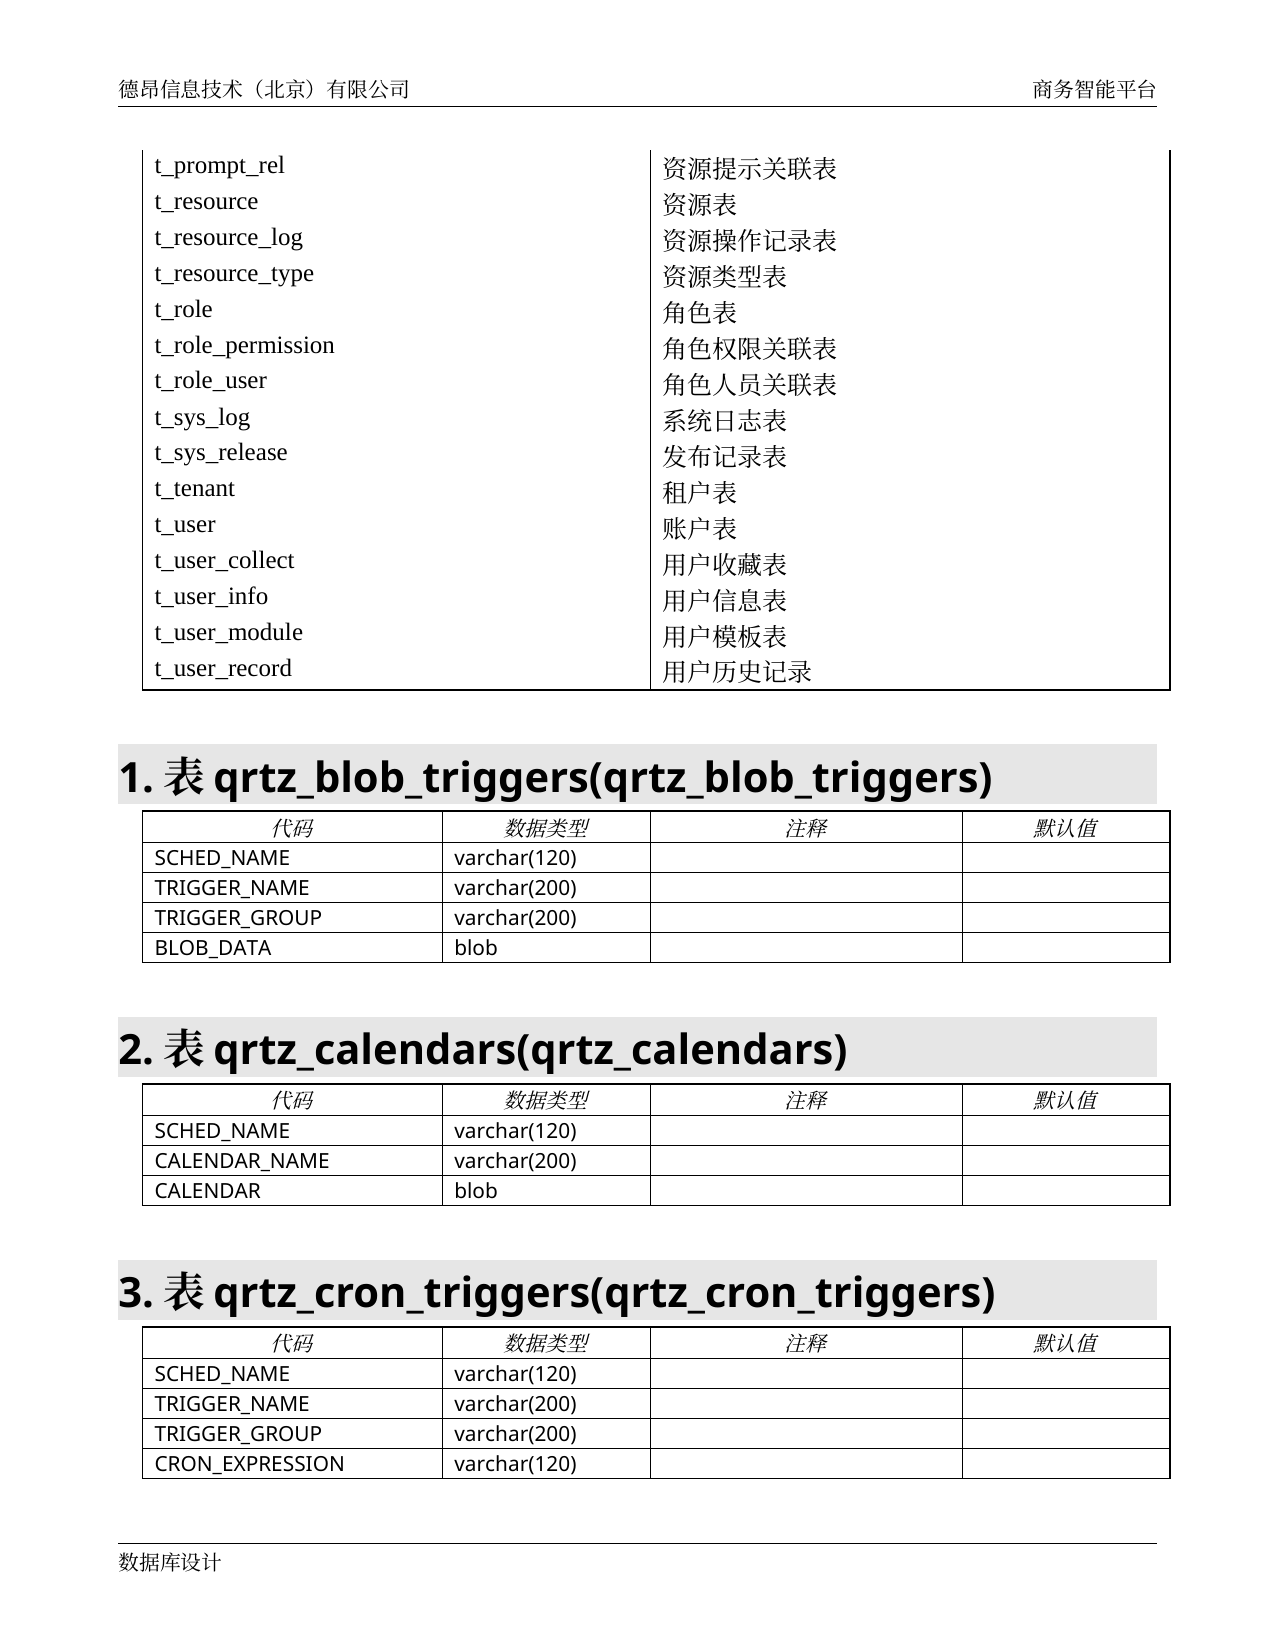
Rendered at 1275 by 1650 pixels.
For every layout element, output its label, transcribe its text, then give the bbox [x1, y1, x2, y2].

table_header 默认值 [963, 812, 1169, 842]
table_cell [651, 933, 962, 962]
table_cell [963, 1116, 1169, 1145]
table_cell t_prompt_rel [143, 150, 650, 186]
table_cell [651, 903, 962, 932]
table_cell TRIGGER_GROUP [143, 1419, 442, 1447]
table_cell CALENDAR [143, 1176, 442, 1205]
subtitle 表qrtz_blob_triggers(qrtz_blob_triggers) [118, 744, 1157, 804]
table_cell BLOB_DATA [143, 933, 442, 962]
table_cell blob [443, 1176, 650, 1205]
table_cell varchar(120) [443, 1116, 650, 1145]
table_cell t_user_info [143, 581, 650, 617]
table_header 数据类型 [443, 812, 650, 842]
table_cell 资源类型表 [651, 258, 1169, 294]
table_cell t_user [143, 509, 650, 545]
table_cell [651, 1359, 962, 1387]
table_cell varchar(200) [443, 1389, 650, 1417]
table_cell 用户收藏表 [651, 545, 1169, 581]
subtitle 表qrtz_calendars(qrtz_calendars) [118, 1017, 1157, 1077]
table_cell varchar(200) [443, 1146, 650, 1175]
table_cell 用户信息表 [651, 581, 1169, 617]
table_cell 用户模板表 [651, 617, 1169, 653]
table_cell SCHED_NAME [143, 1359, 442, 1387]
table_cell t_role_user [143, 366, 650, 402]
table_cell 角色表 [651, 294, 1169, 330]
table_cell [651, 1146, 962, 1175]
table_header 默认值 [963, 1085, 1169, 1115]
table_cell 角色人员关联表 [651, 366, 1169, 402]
table_cell [651, 1389, 962, 1417]
table_cell SCHED_NAME [143, 843, 442, 872]
table_cell t_tenant [143, 474, 650, 509]
table_cell [963, 1419, 1169, 1447]
table_cell SCHED_NAME [143, 1116, 442, 1145]
table_header 代码 [143, 1085, 442, 1115]
table_cell 账户表 [651, 509, 1169, 545]
table_cell 资源提示关联表 [651, 150, 1169, 186]
table_header 数据类型 [443, 1085, 650, 1115]
table_cell t_user_record [143, 653, 650, 689]
table_cell t_role_permission [143, 330, 650, 366]
table_cell [963, 1176, 1169, 1205]
table_cell [963, 873, 1169, 902]
table_cell 资源表 [651, 186, 1169, 222]
table_cell [651, 1419, 962, 1447]
table_header 数据类型 [443, 1328, 650, 1357]
table_cell [651, 843, 962, 872]
table_cell TRIGGER_NAME [143, 1389, 442, 1417]
table_cell [963, 843, 1169, 872]
table_cell 用户历史记录 [651, 653, 1169, 689]
table_cell [963, 1146, 1169, 1175]
table_header 注释 [651, 1085, 962, 1115]
table_cell TRIGGER_GROUP [143, 903, 442, 932]
table_cell t_user_module [143, 617, 650, 653]
table_cell varchar(120) [443, 843, 650, 872]
table_cell varchar(200) [443, 1419, 650, 1447]
table_cell [963, 1389, 1169, 1417]
table_cell t_sys_log [143, 402, 650, 437]
subtitle 表qrtz_cron_triggers(qrtz_cron_triggers) [118, 1260, 1157, 1320]
table_cell 租户表 [651, 474, 1169, 509]
table_cell t_sys_release [143, 438, 650, 473]
table_header 默认值 [963, 1328, 1169, 1357]
table_cell 资源操作记录表 [651, 222, 1169, 258]
table_cell t_role [143, 294, 650, 330]
table_cell 发布记录表 [651, 438, 1169, 473]
table_cell 角色权限关联表 [651, 330, 1169, 366]
table_cell [963, 933, 1169, 962]
table_header 代码 [143, 812, 442, 842]
table_cell CRON_EXPRESSION [143, 1449, 442, 1477]
table_header 代码 [143, 1328, 442, 1357]
table_cell [651, 873, 962, 902]
table_cell CALENDAR_NAME [143, 1146, 442, 1175]
table_cell blob [443, 933, 650, 962]
table_cell [651, 1176, 962, 1205]
table_header 注释 [651, 812, 962, 842]
table_cell t_resource [143, 186, 650, 222]
table_cell 系统日志表 [651, 402, 1169, 437]
table_cell varchar(120) [443, 1449, 650, 1477]
table_cell [963, 1449, 1169, 1477]
table_cell [963, 1359, 1169, 1387]
table_cell t_user_collect [143, 545, 650, 581]
table_cell TRIGGER_NAME [143, 873, 442, 902]
table_header 注释 [651, 1328, 962, 1357]
table_cell t_resource_type [143, 258, 650, 294]
table_cell t_resource_log [143, 222, 650, 258]
table_cell varchar(200) [443, 903, 650, 932]
table_cell [651, 1449, 962, 1477]
table_cell [963, 903, 1169, 932]
table_cell varchar(120) [443, 1359, 650, 1387]
table_cell varchar(200) [443, 873, 650, 902]
table_cell [651, 1116, 962, 1145]
